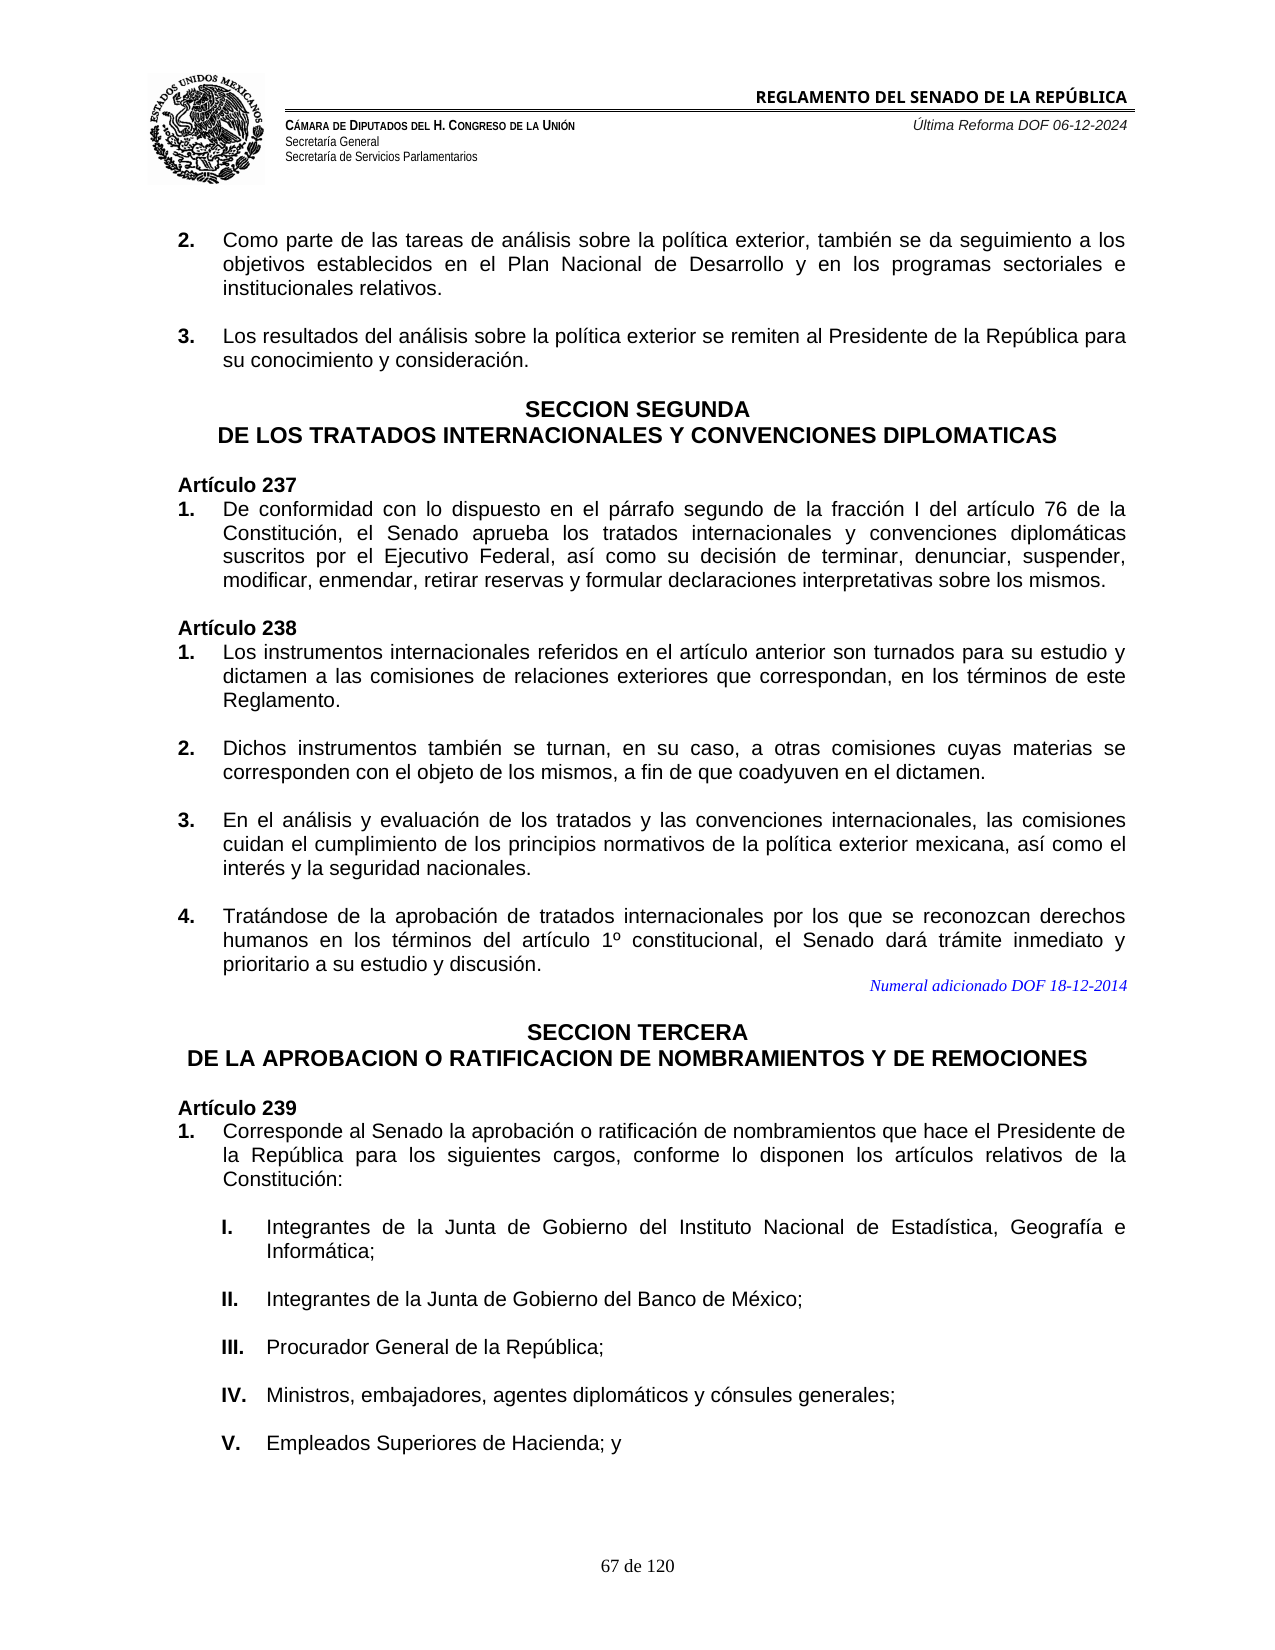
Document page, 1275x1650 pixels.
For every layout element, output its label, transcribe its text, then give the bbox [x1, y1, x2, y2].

text V. Empleados Superiores de Hacienda; y [221, 1431, 1127, 1455]
text 1. Los instrumentos internacionales referidos en el artículo anterior son turnados para su estudio y dictamen a las comisiones de relaciones exteriores que correspondan, en los términos de este Reglamento. [178, 640, 1127, 712]
text Numeral adicionado DOF 18-12-2014 [148, 976, 1127, 995]
text 2. Como parte de las tareas de análisis sobre la política exterior, también se da seguimiento a los objetivos establecidos en el Plan Nacional de Desarrollo y en los programas sectoriales e institucionales relativos. [178, 228, 1127, 300]
text III. Procurador General de la República; [221, 1335, 1127, 1359]
text 4. Tratándose de la aprobación de tratados internacionales por los que se reconozcan derechos humanos en los términos del artículo 1º constitucional, el Senado dará trámite inmediato y prioritario a su estudio y discusión. [178, 904, 1127, 976]
text IV. Ministros, embajadores, agentes diplomáticos y cónsules generales; [221, 1383, 1127, 1407]
text Artículo 239 [148, 1095, 1127, 1119]
text 1. De conformidad con lo dispuesto en el párrafo segundo de la fracción I del artículo 76 de la Constitución, el Senado aprueba los tratados internacionales y convenciones diplomáticas suscritos por el Ejecutivo Federal, así como su decisión de terminar, denunciar, suspender, modificar, enmendar, retirar reservas y formular declaraciones interpretativas sobre los mismos. [178, 496, 1127, 592]
text 1. Corresponde al Senado la aprobación o ratificación de nombramientos que hace el Presidente de la República para los siguientes cargos, conforme lo disponen los artículos relativos de la Constitución: [178, 1119, 1127, 1191]
text SECCION TERCERA [148, 1019, 1127, 1045]
text SECCION SEGUNDA [148, 396, 1127, 422]
text 2. Dichos instrumentos también se turnan, en su caso, a otras comisiones cuyas materias se corresponden con el objeto de los mismos, a fin de que coadyuven en el dictamen. [178, 736, 1127, 784]
text Artículo 238 [148, 616, 1127, 640]
text DE LA APROBACION O RATIFICACION DE NOMBRAMIENTOS Y DE REMOCIONES [148, 1045, 1127, 1071]
text 3. En el análisis y evaluación de los tratados y las convenciones internacionales, las comisiones cuidan el cumplimiento de los principios normativos de la política exterior mexicana, así como el interés y la seguridad nacionales. [178, 808, 1127, 880]
text I. Integrantes de la Junta de Gobierno del Instituto Nacional de Estadística, Geografía e Informática; [221, 1215, 1127, 1263]
text DE LOS TRATADOS INTERNACIONALES Y CONVENCIONES DIPLOMATICAS [148, 422, 1127, 448]
text Artículo 237 [148, 472, 1127, 496]
text 3. Los resultados del análisis sobre la política exterior se remiten al Presidente de la República para su conocimiento y consideración. [178, 324, 1127, 372]
text II. Integrantes de la Junta de Gobierno del Banco de México; [221, 1287, 1127, 1311]
